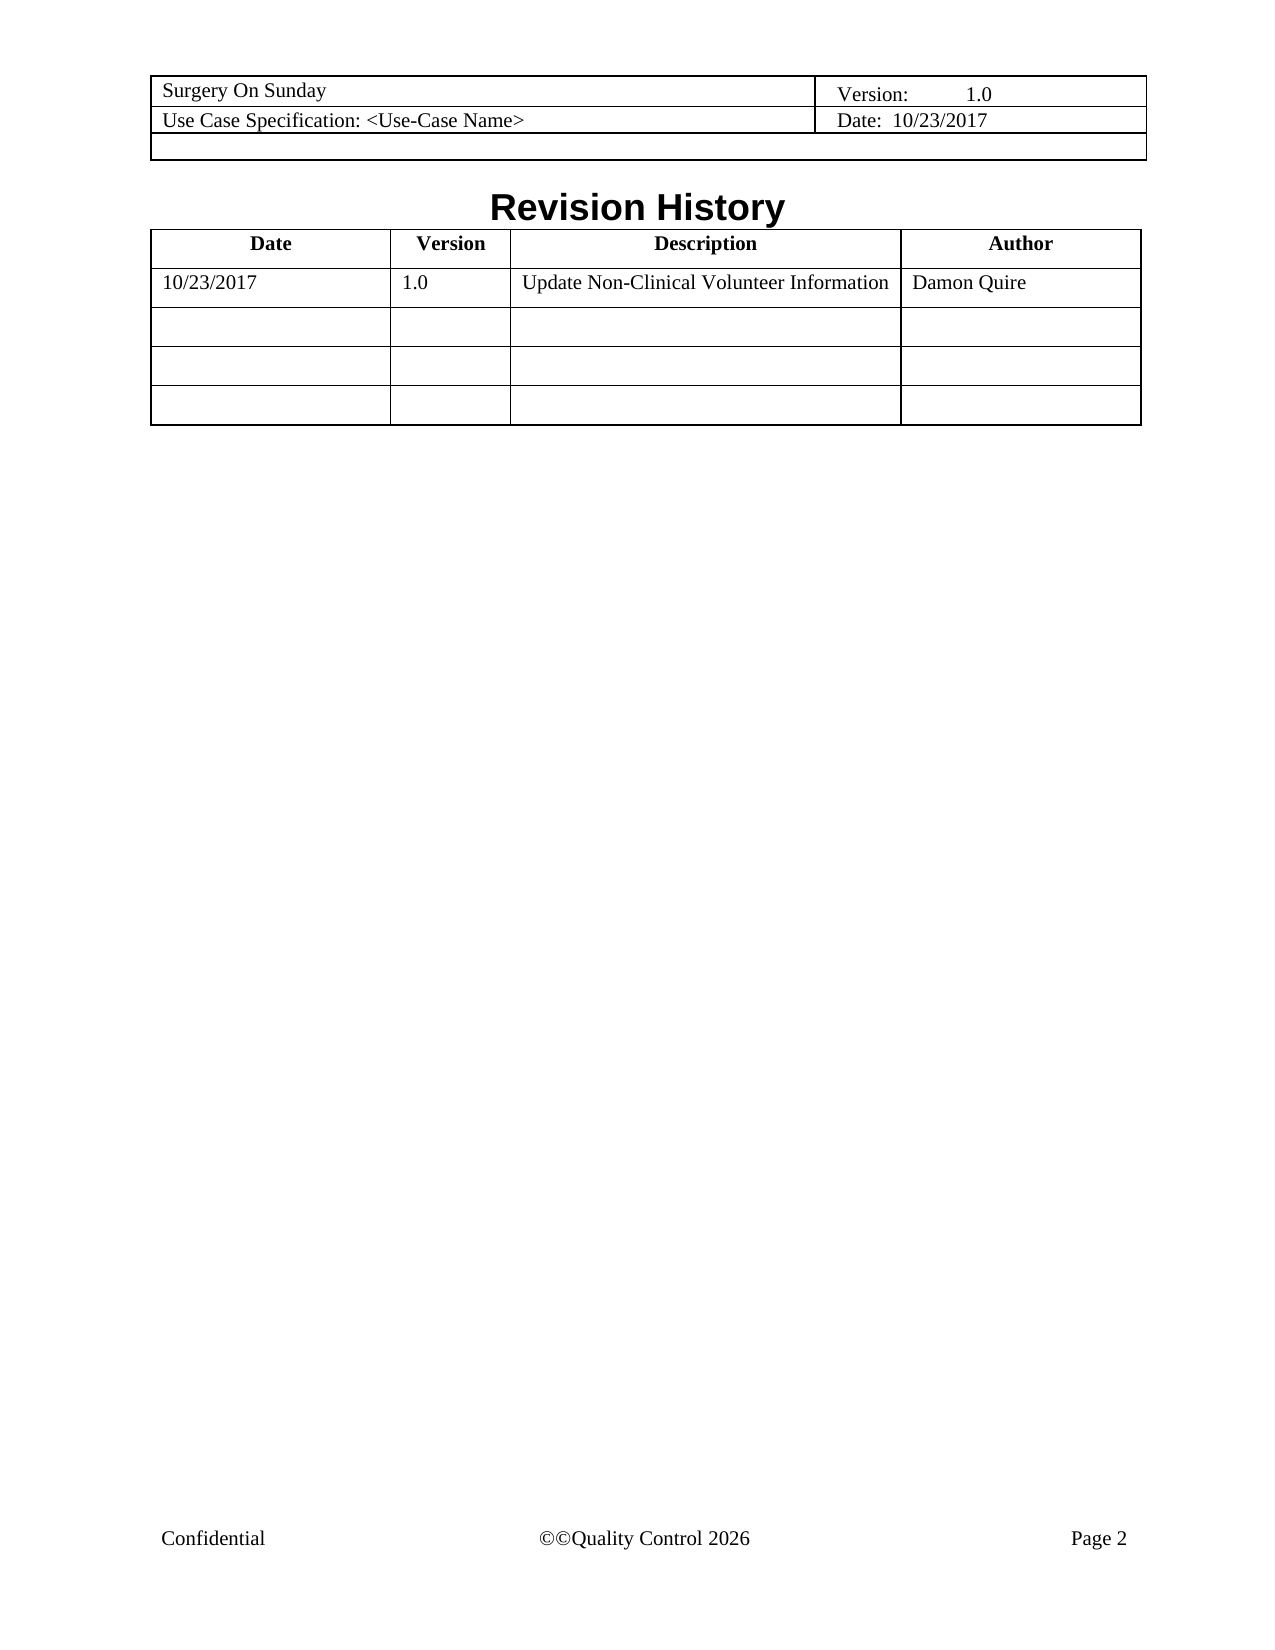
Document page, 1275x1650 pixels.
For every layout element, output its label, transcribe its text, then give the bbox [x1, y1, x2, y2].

table_cell Update Non-Clinical Volunteer Information [511, 269, 900, 307]
table_cell [902, 386, 1140, 424]
table_cell [391, 308, 510, 346]
table_cell [511, 347, 900, 385]
table_header Version [391, 230, 510, 268]
table_cell [152, 308, 390, 346]
table_cell [511, 386, 900, 424]
table_header Description [511, 230, 900, 268]
table_cell [902, 308, 1140, 346]
table_cell [902, 347, 1140, 385]
table_cell 10/23/2017 [152, 269, 390, 307]
table_cell Damon Quire [902, 269, 1140, 307]
table_cell 1.0 [391, 269, 510, 307]
table_cell [391, 386, 510, 424]
table_header Date [152, 230, 390, 268]
title Revision History [150, 185, 1125, 228]
table_cell [152, 386, 390, 424]
table_cell [511, 308, 900, 346]
table_header Author [902, 230, 1140, 268]
table_cell [391, 347, 510, 385]
table_cell [152, 347, 390, 385]
